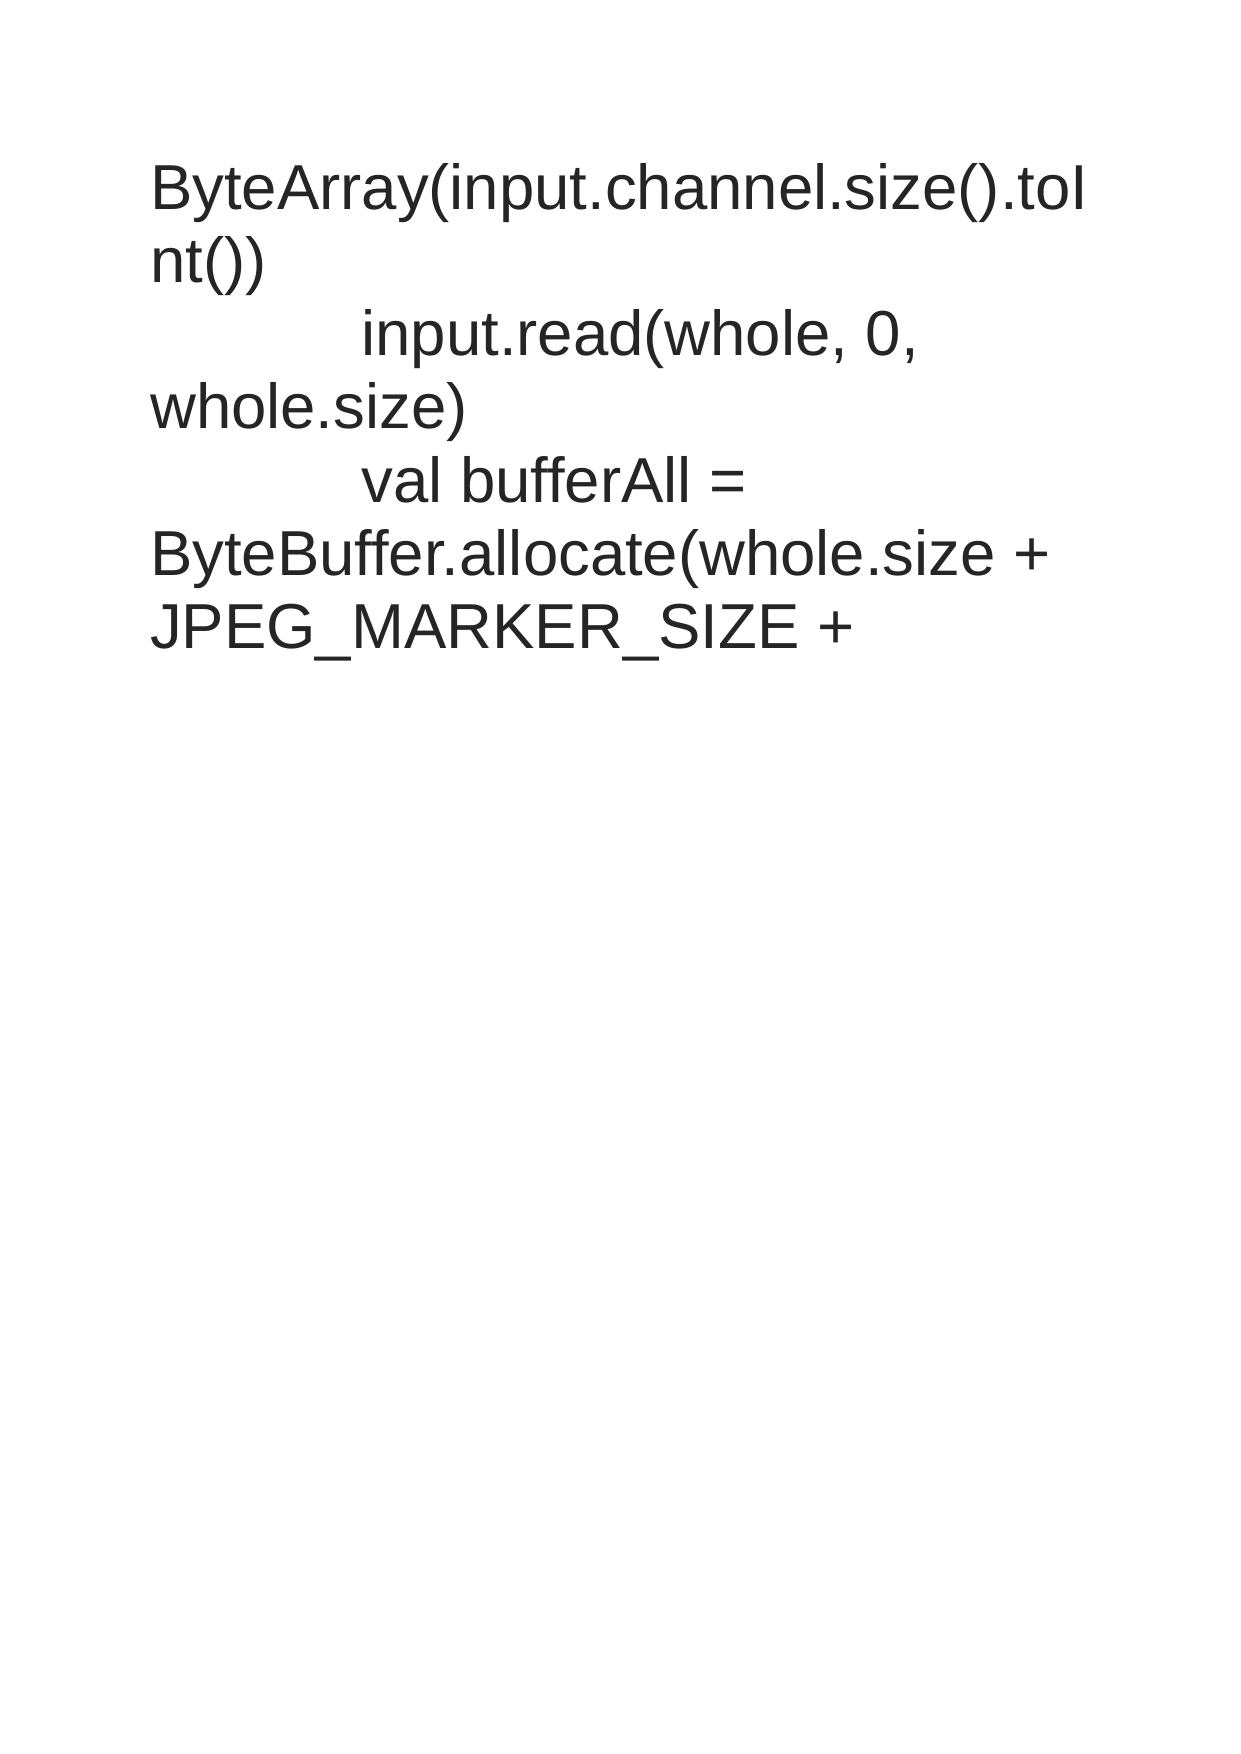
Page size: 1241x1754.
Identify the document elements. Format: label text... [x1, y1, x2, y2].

text input.read(whole, 0, whole.size) [150, 369, 1090, 516]
text val bufferAll = ByteBuffer.allocate(whole.size + JPEG_MARKER_SIZE + [150, 516, 1090, 735]
text val whole = ByteArray(input.channel.size().toInt()) [150, 150, 1090, 369]
